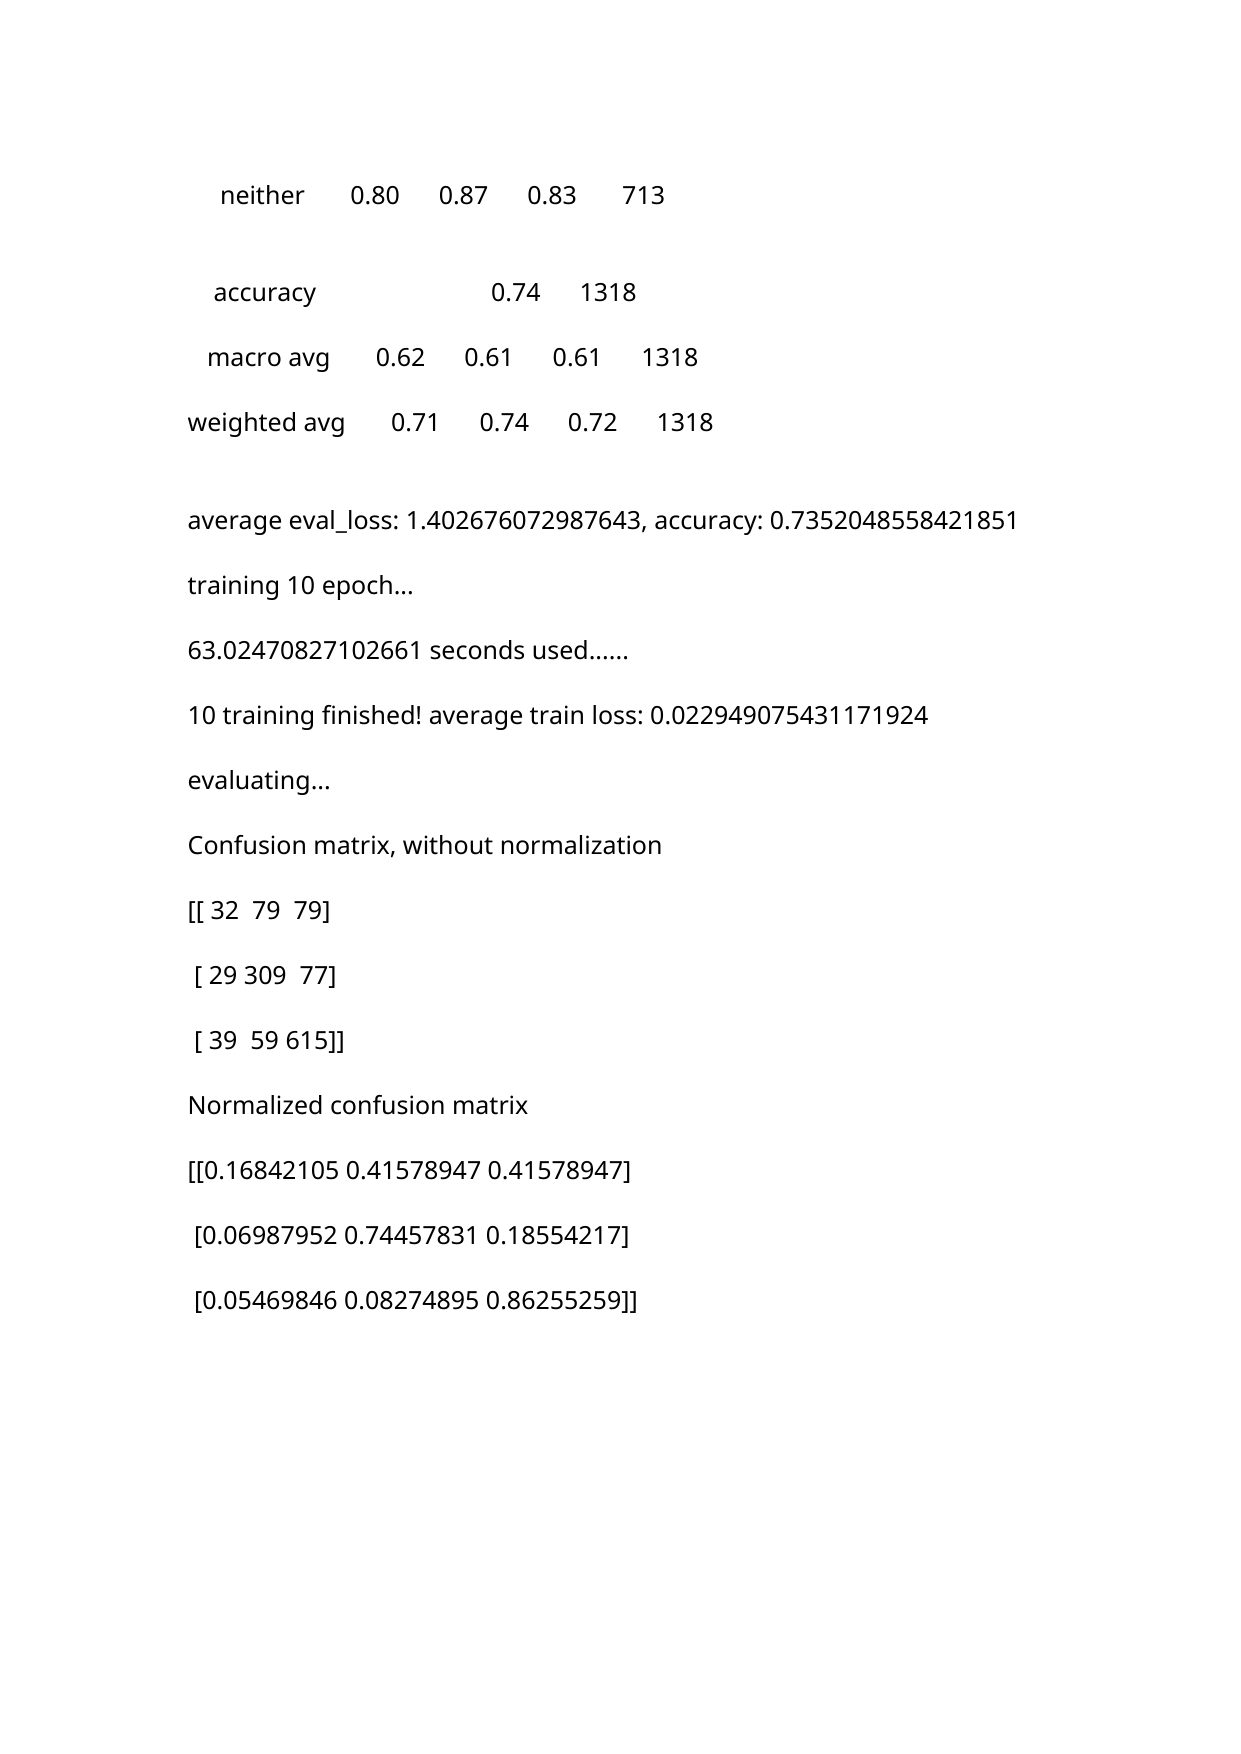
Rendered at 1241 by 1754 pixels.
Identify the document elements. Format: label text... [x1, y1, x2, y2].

text macro avg 0.62 0.61 0.61 1318 [187, 324, 1053, 389]
text [0.05469846 0.08274895 0.86255259]] [187, 1267, 1053, 1332]
text 10 training finished! average train loss: 0.022949075431171924 [187, 682, 1053, 747]
text evaluating... [187, 747, 1053, 812]
text Confusion matrix, without normalization [187, 812, 1053, 877]
text average eval_loss: 1.402676072987643, accuracy: 0.7352048558421851 [187, 487, 1053, 552]
text weighted avg 0.71 0.74 0.72 1318 [187, 389, 1053, 454]
text accuracy 0.74 1318 [187, 259, 1053, 324]
text [ 39 59 615]] [187, 1007, 1053, 1072]
text [[0.16842105 0.41578947 0.41578947] [187, 1137, 1053, 1202]
text Normalized confusion matrix [187, 1072, 1053, 1137]
text training 10 epoch... [187, 552, 1053, 617]
text [0.06987952 0.74457831 0.18554217] [187, 1202, 1053, 1267]
text [ 29 309 77] [187, 942, 1053, 1007]
text [[ 32 79 79] [187, 877, 1053, 942]
text 63.02470827102661 seconds used...... [187, 617, 1053, 682]
text neither 0.80 0.87 0.83 713 [187, 162, 1053, 227]
